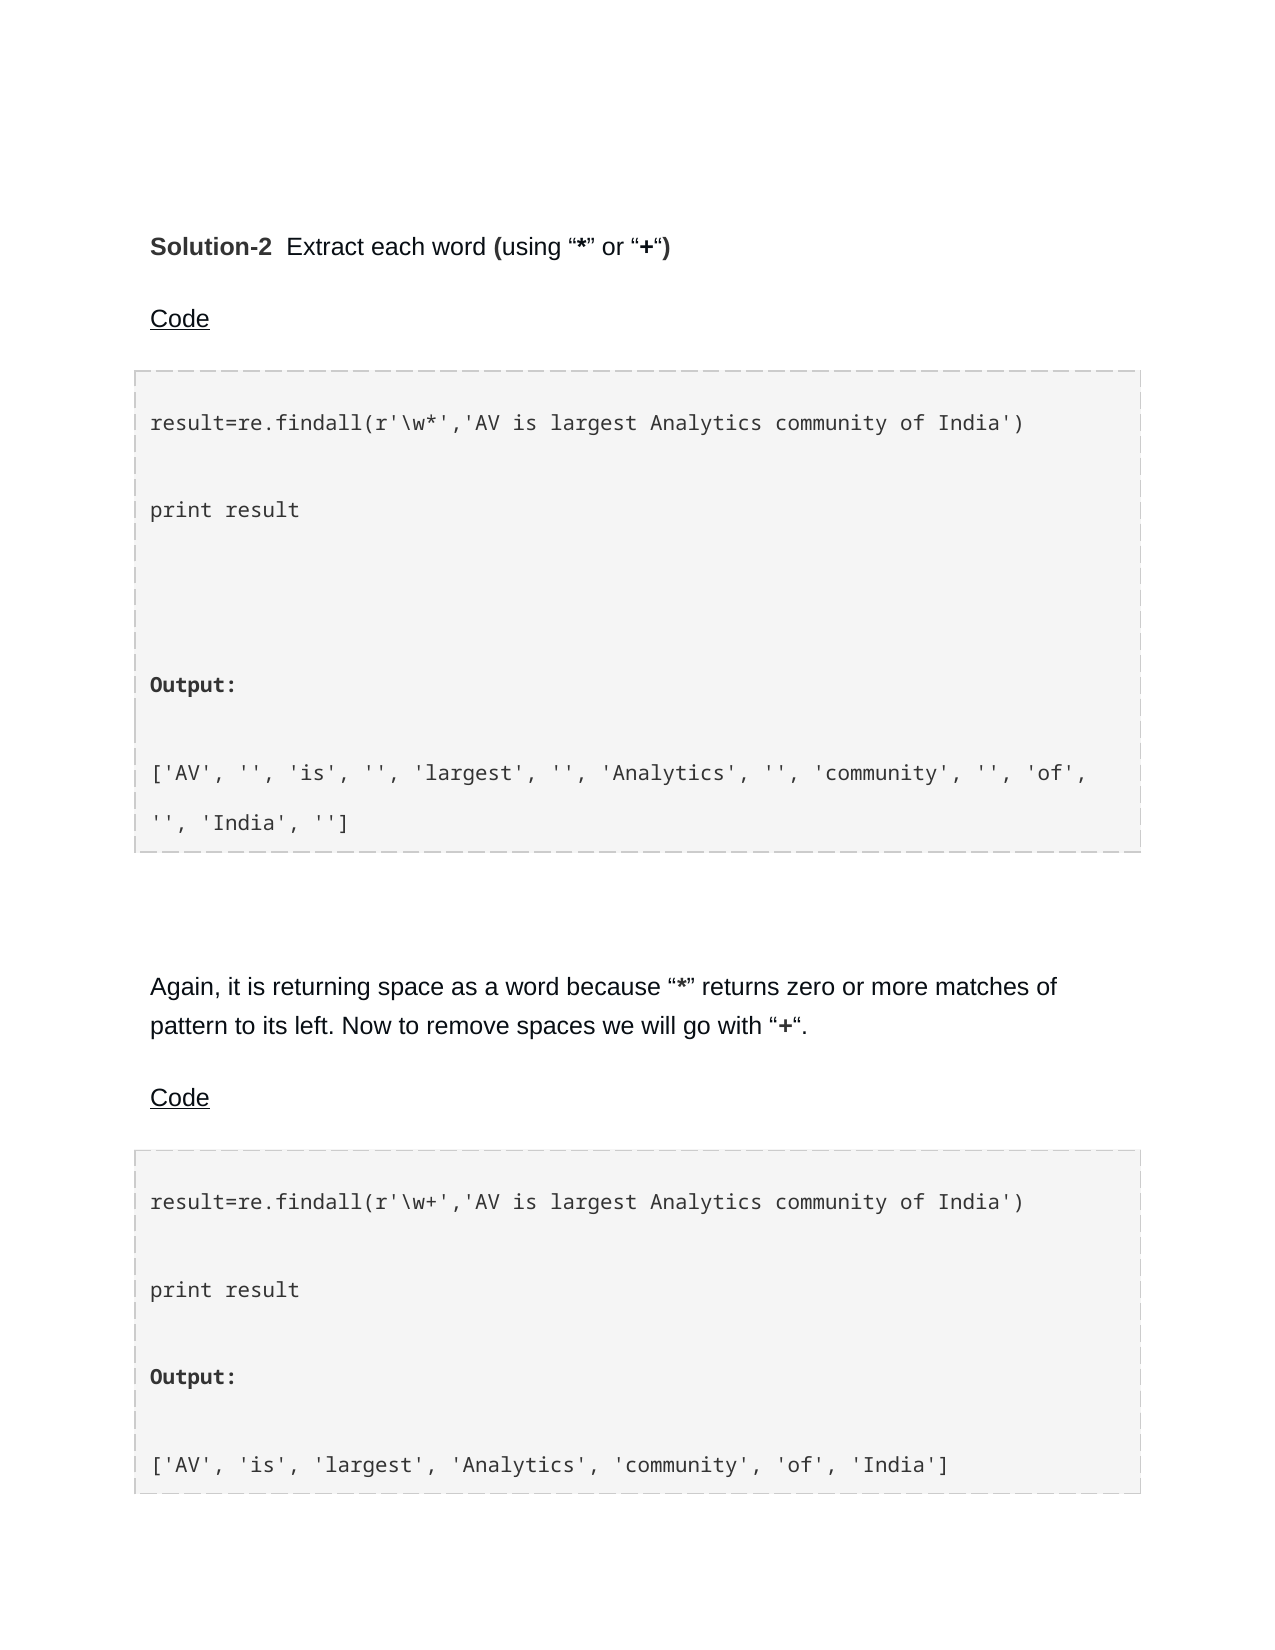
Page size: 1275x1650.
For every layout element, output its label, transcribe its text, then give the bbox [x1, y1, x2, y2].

text result=re.findall(r'\w*','AV is largest Analytics community of India') [134, 370, 1141, 436]
text print result [134, 1237, 1141, 1303]
text Solution-2 Extract each word (using “*” or “+“) [150, 222, 1125, 261]
text Code [150, 294, 1125, 333]
text Again, it is returning space as a word because “*” returns zero or more matches of pattern to its left. Now to remove spaces we will go with “+“. [150, 962, 1125, 1040]
text Output: [134, 1324, 1141, 1391]
text Code [150, 1073, 1125, 1112]
text print result [134, 458, 1141, 524]
text result=re.findall(r'\w+','AV is largest Analytics community of India') [134, 1149, 1141, 1216]
text ['AV', 'is', 'largest', 'Analytics', 'community', 'of', 'India'] [134, 1412, 1141, 1494]
text Output: [134, 633, 1141, 699]
text ['AV', '', 'is', '', 'largest', '', 'Analytics', '', 'community', '', 'of', '', 'India', ''] [134, 720, 1141, 853]
